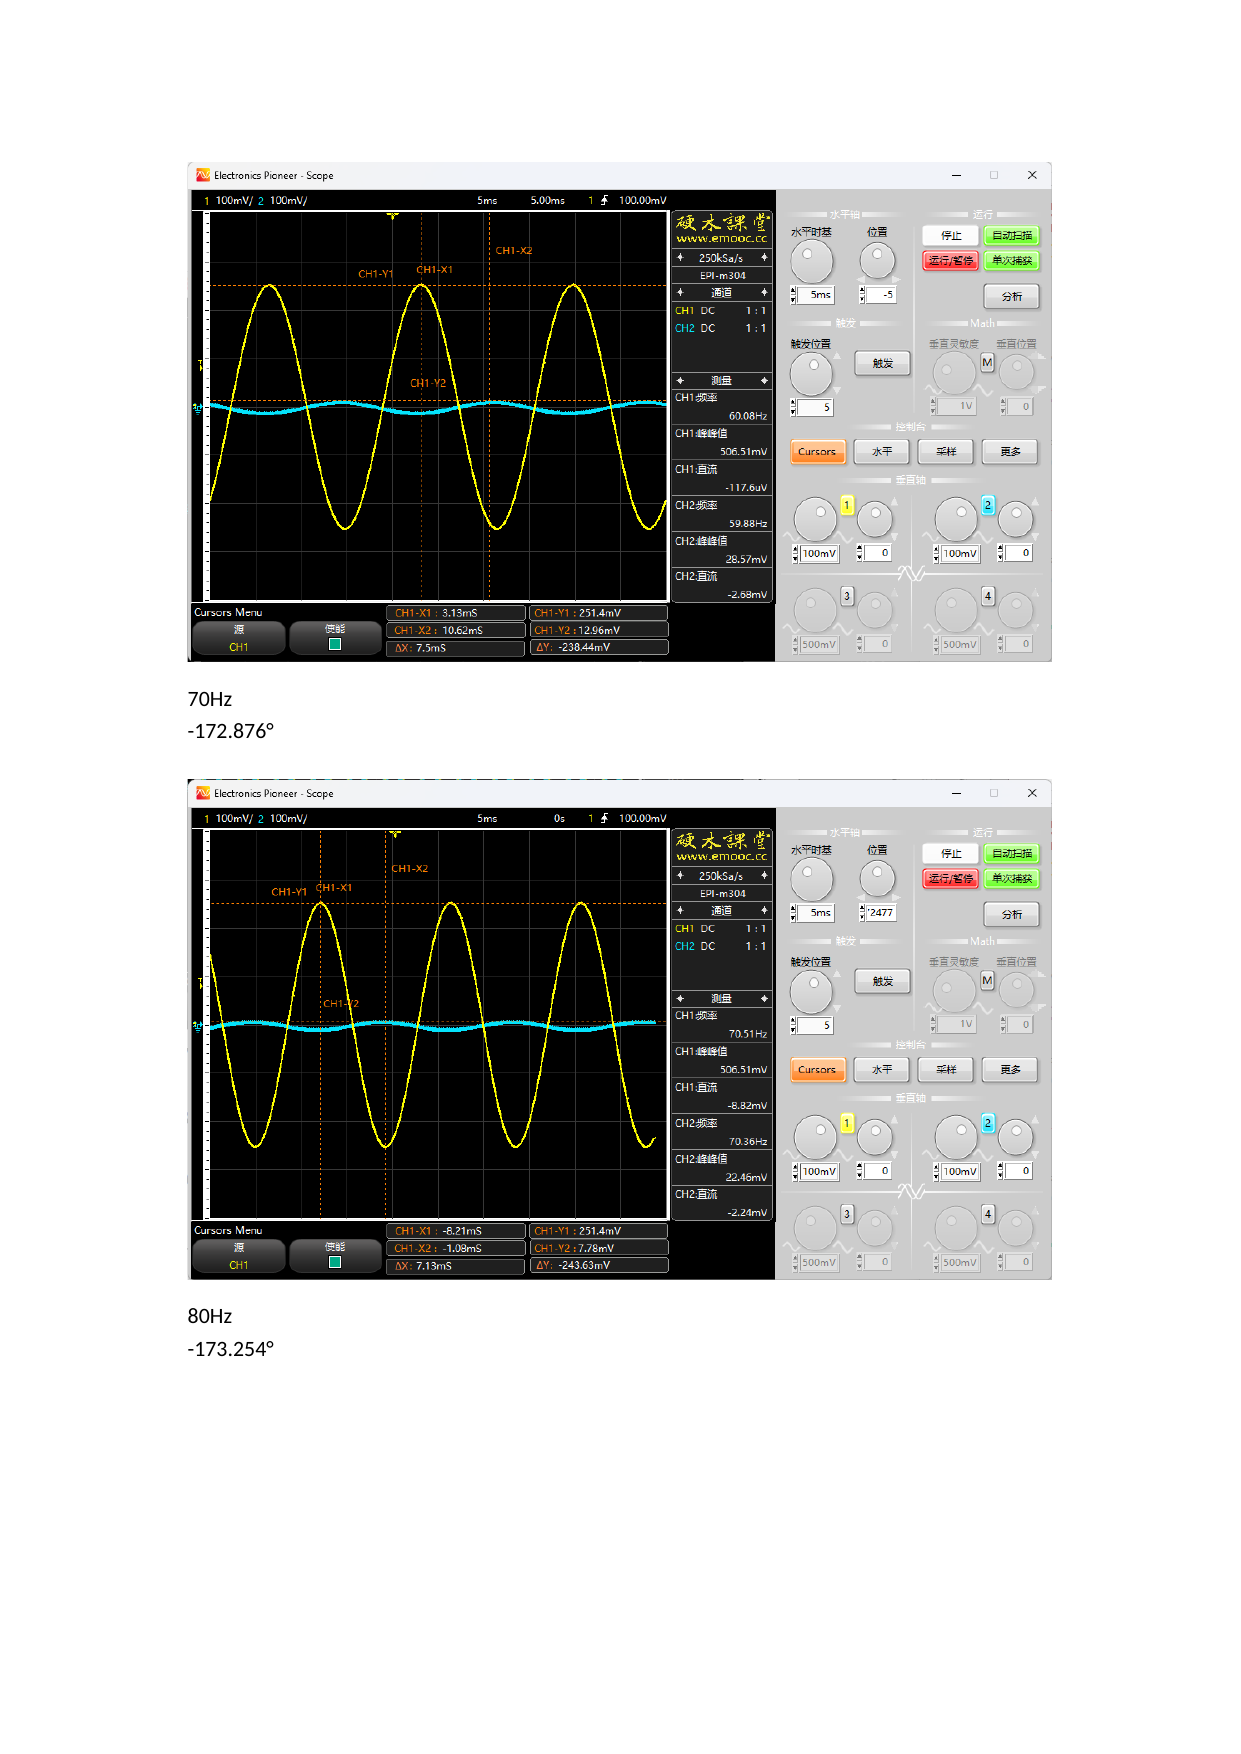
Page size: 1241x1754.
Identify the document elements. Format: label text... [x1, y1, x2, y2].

picture [187, 162, 1052, 662]
picture [187, 779, 1052, 1280]
text -172.876° [187, 714, 1053, 747]
text 70Hz [187, 682, 1053, 714]
text -173.254° [187, 1332, 1053, 1364]
text 80Hz [187, 1299, 1053, 1332]
